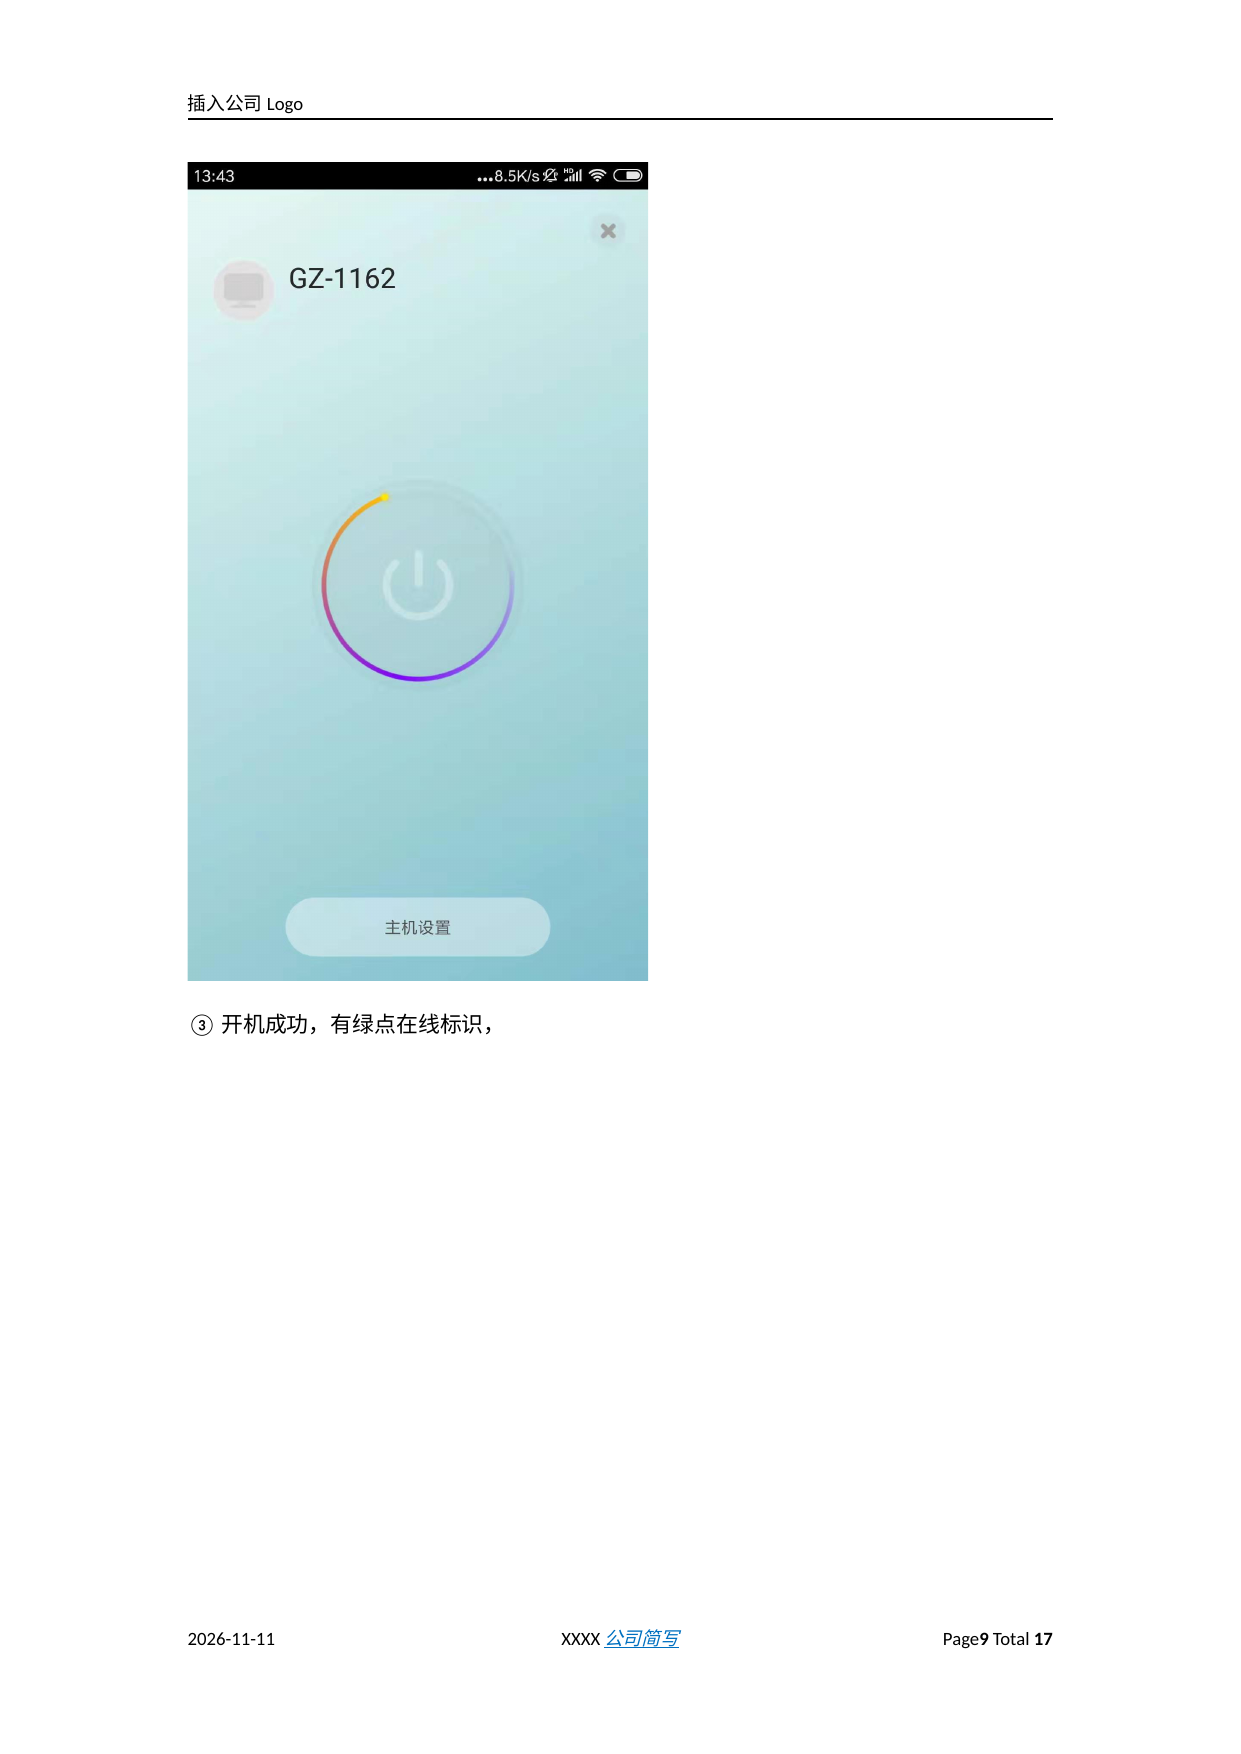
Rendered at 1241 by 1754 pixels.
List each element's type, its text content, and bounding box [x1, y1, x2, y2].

text ③开机成功，有绿点在线标识， [187, 1007, 1053, 1039]
picture [187, 162, 649, 981]
